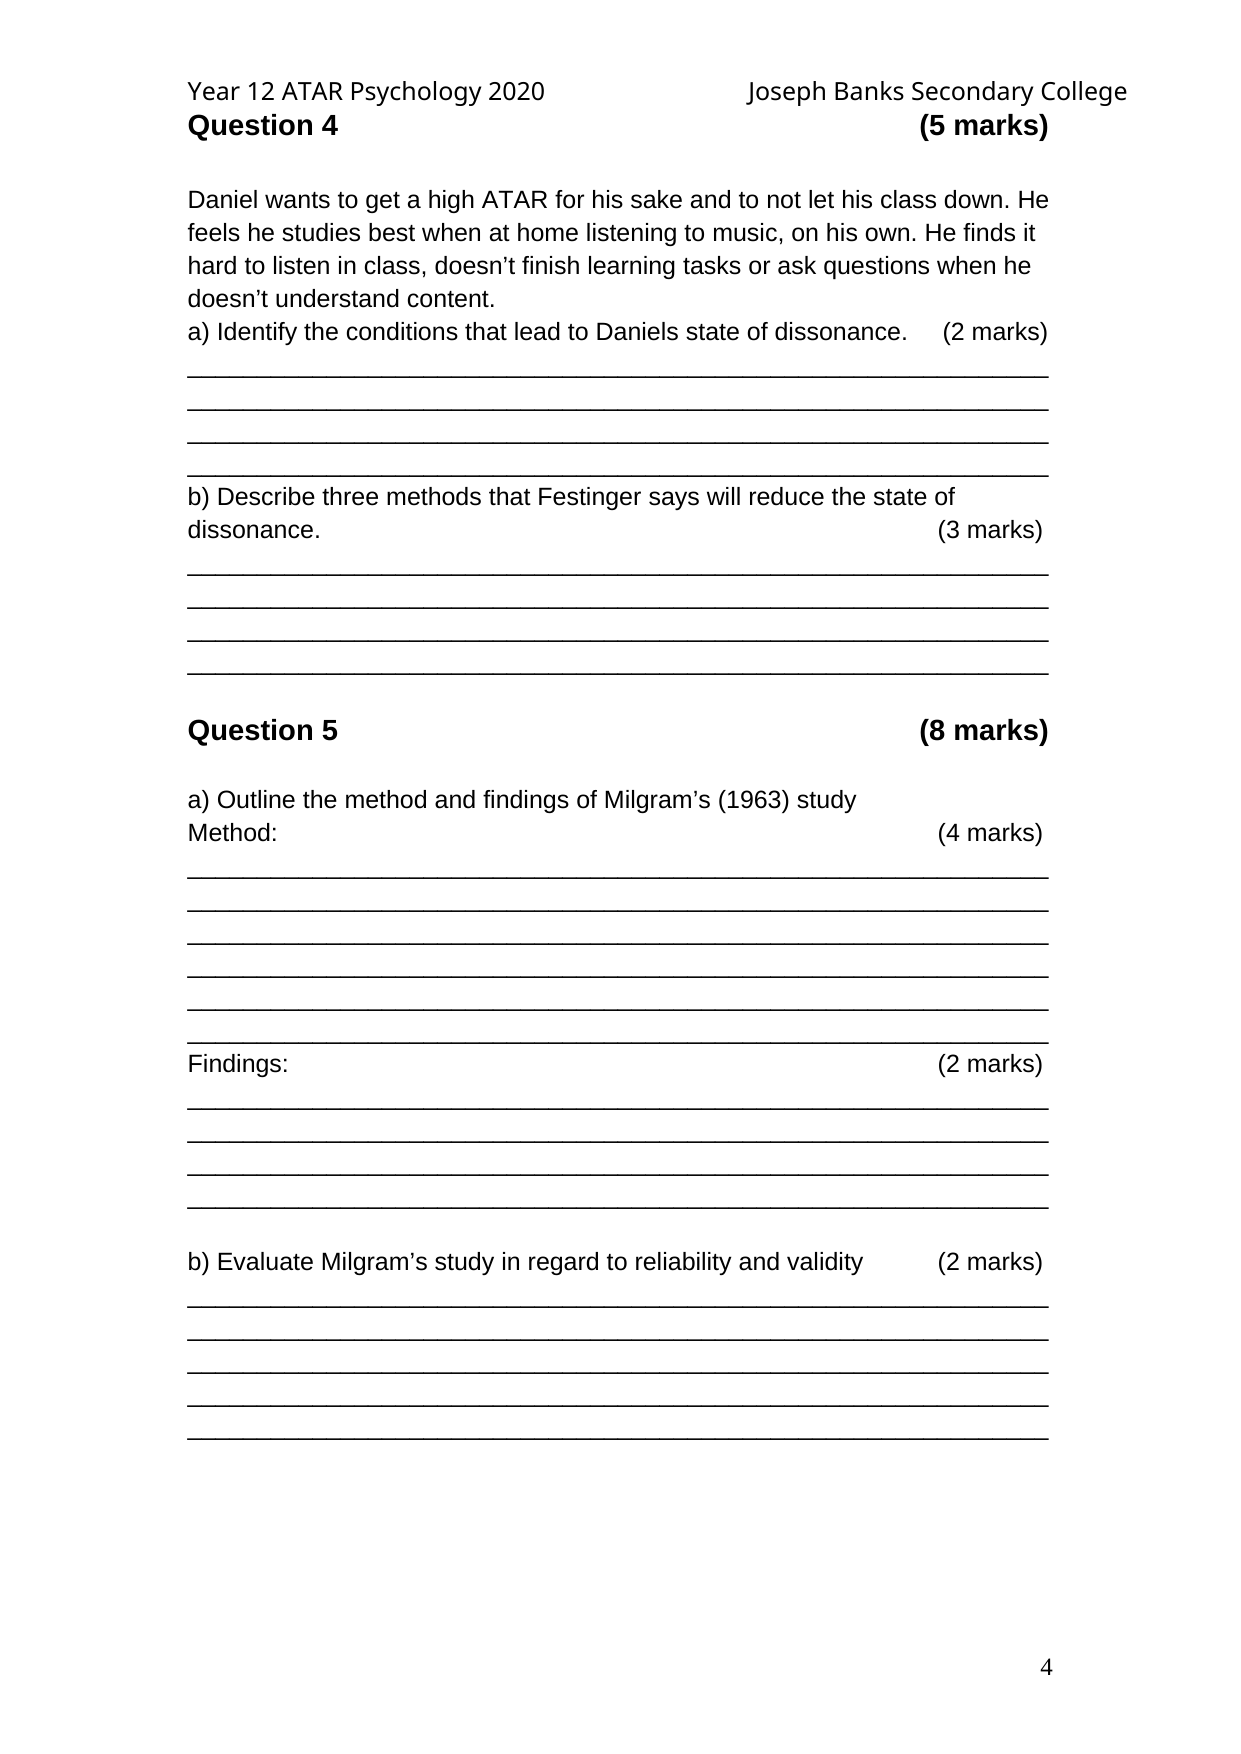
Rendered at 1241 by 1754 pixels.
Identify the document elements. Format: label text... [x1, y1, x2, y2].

text __________________________________________________________________________________________________________________________________________________________________________________________ [187, 1082, 1053, 1177]
text __________________________________________________________________________________________________________________________________________________________________________________________ [187, 383, 1053, 478]
text a) Outline the method and findings of Milgram’s (1963) study [187, 785, 1053, 813]
text b) Evaluate Milgram’s study in regard to reliability and validity (2 marks) [187, 1247, 1053, 1276]
text Method: (4 marks) [187, 818, 1053, 847]
text ______________________________________________________________________________________________________________________________________________________________________________________________________________________________________________________________________________________________________________________ [187, 851, 1053, 1012]
text ______________________________________________________________ [187, 1181, 1053, 1210]
text __________________________________________________________________________________________________________________________________________________________________________________________ [187, 1346, 1053, 1441]
text Question 5 (8 marks) [187, 713, 1053, 747]
text ______________________________________________________________ [187, 1016, 1053, 1045]
text Question 4 (5 marks) [187, 108, 1053, 141]
text Daniel wants to get a high ATAR for his sake and to not let his class down. He feels he studies best when at home listening to music, on his own. He finds it hard to listen in class, doesn’t finish learning tasks or ask questions when he doesn’t understand content. [187, 185, 1053, 313]
text __________________________________________________________________________________________________________________________________________________________________________________________ [187, 581, 1053, 676]
text ______________________________________________________________ [187, 548, 1053, 577]
text Findings: (2 marks) [187, 1049, 1053, 1078]
text ____________________________________________________________________________________________________________________________ [187, 1280, 1053, 1342]
text ______________________________________________________________ [187, 350, 1053, 379]
text a) Identify the conditions that lead to Daniels state of dissonance. (2 marks) [187, 317, 1053, 346]
text b) Describe three methods that Festinger says will reduce the state of dissonance. (3 marks) [187, 482, 1053, 544]
